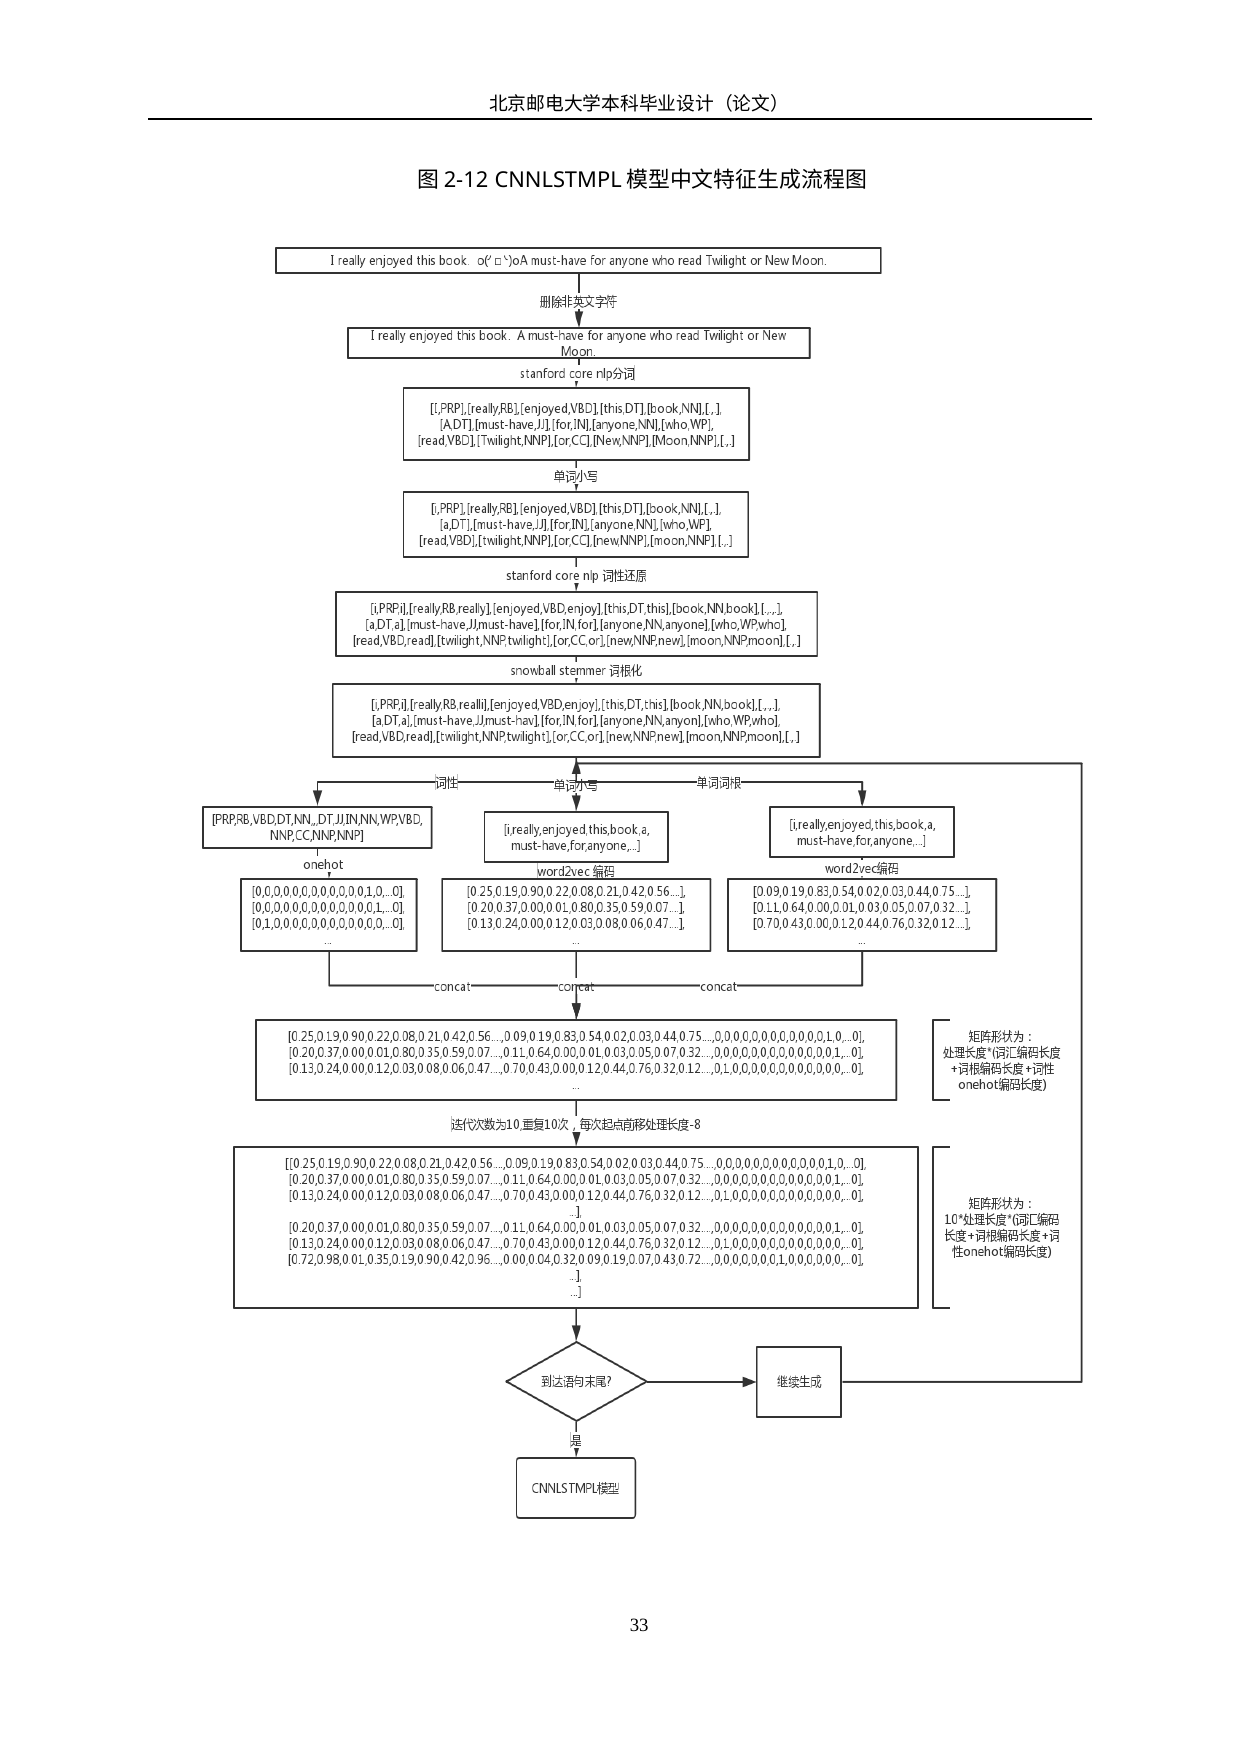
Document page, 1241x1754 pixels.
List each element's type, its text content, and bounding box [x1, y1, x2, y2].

picture [162, 200, 1107, 1551]
text 图2-12 CNNLSTMPL模型中文特征生成流程图 [148, 162, 1092, 194]
